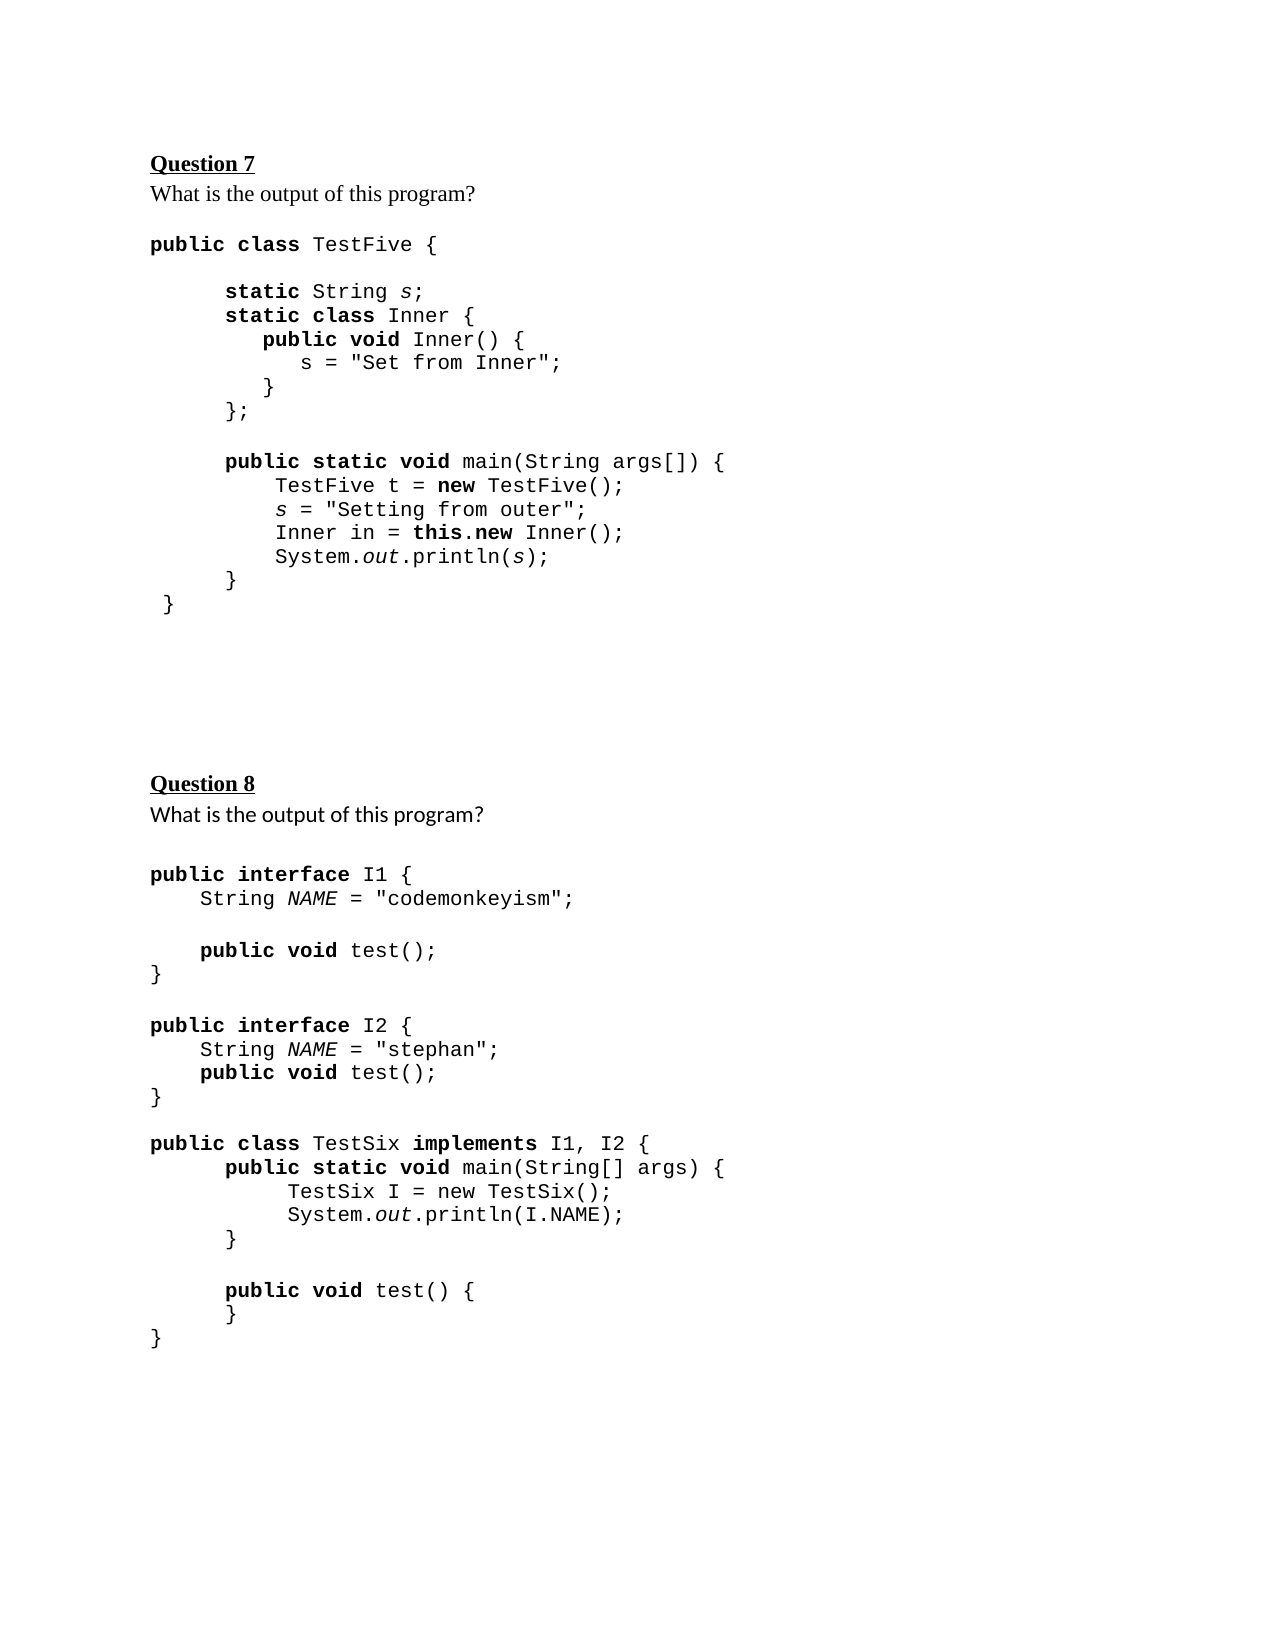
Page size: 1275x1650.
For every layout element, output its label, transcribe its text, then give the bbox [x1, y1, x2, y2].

text } [150, 376, 1125, 399]
text What is the output of this program? [150, 800, 1125, 828]
text public void Inner() { [150, 329, 1125, 352]
text } [150, 1327, 1125, 1351]
text System.out.println(I.NAME); [225, 1204, 1125, 1228]
text public void test() { [150, 1279, 1125, 1303]
text public static void main(String[] args) { [150, 1157, 1125, 1181]
text } [150, 569, 1125, 593]
text } [150, 1086, 1125, 1110]
text String NAME = "codemonkeyism"; [150, 888, 1125, 912]
text public interface I2 { [150, 1015, 1125, 1039]
text System.out.println(s); [150, 546, 1125, 569]
text s = "Setting from outer"; [150, 498, 1125, 522]
text TestSix I = new TestSix(); [150, 1181, 1125, 1204]
text Question 8 [150, 770, 1125, 796]
text public interface I1 { [150, 864, 1125, 888]
text What is the output of this program? [150, 180, 1125, 207]
text String NAME = "stephan"; [150, 1039, 1125, 1062]
text public class TestFive { [150, 234, 1125, 258]
text Question 7 [150, 150, 1125, 176]
text public void test(); [150, 940, 1125, 963]
text } [150, 1303, 1125, 1327]
text } [150, 593, 1125, 617]
text public static void main(String args[]) { [150, 451, 1125, 475]
text Inner in = this.new Inner(); [150, 522, 1125, 546]
text }; [150, 399, 1125, 423]
text public class TestSix implements I1, I2 { [150, 1133, 1125, 1157]
text s = "Set from Inner"; [150, 352, 1125, 376]
text } [150, 963, 1125, 987]
text } [150, 1228, 1125, 1252]
text static String s; [150, 281, 1125, 305]
text public void test(); [150, 1062, 1125, 1086]
text static class Inner { [150, 305, 1125, 329]
text TestFive t = new TestFive(); [150, 475, 1125, 498]
